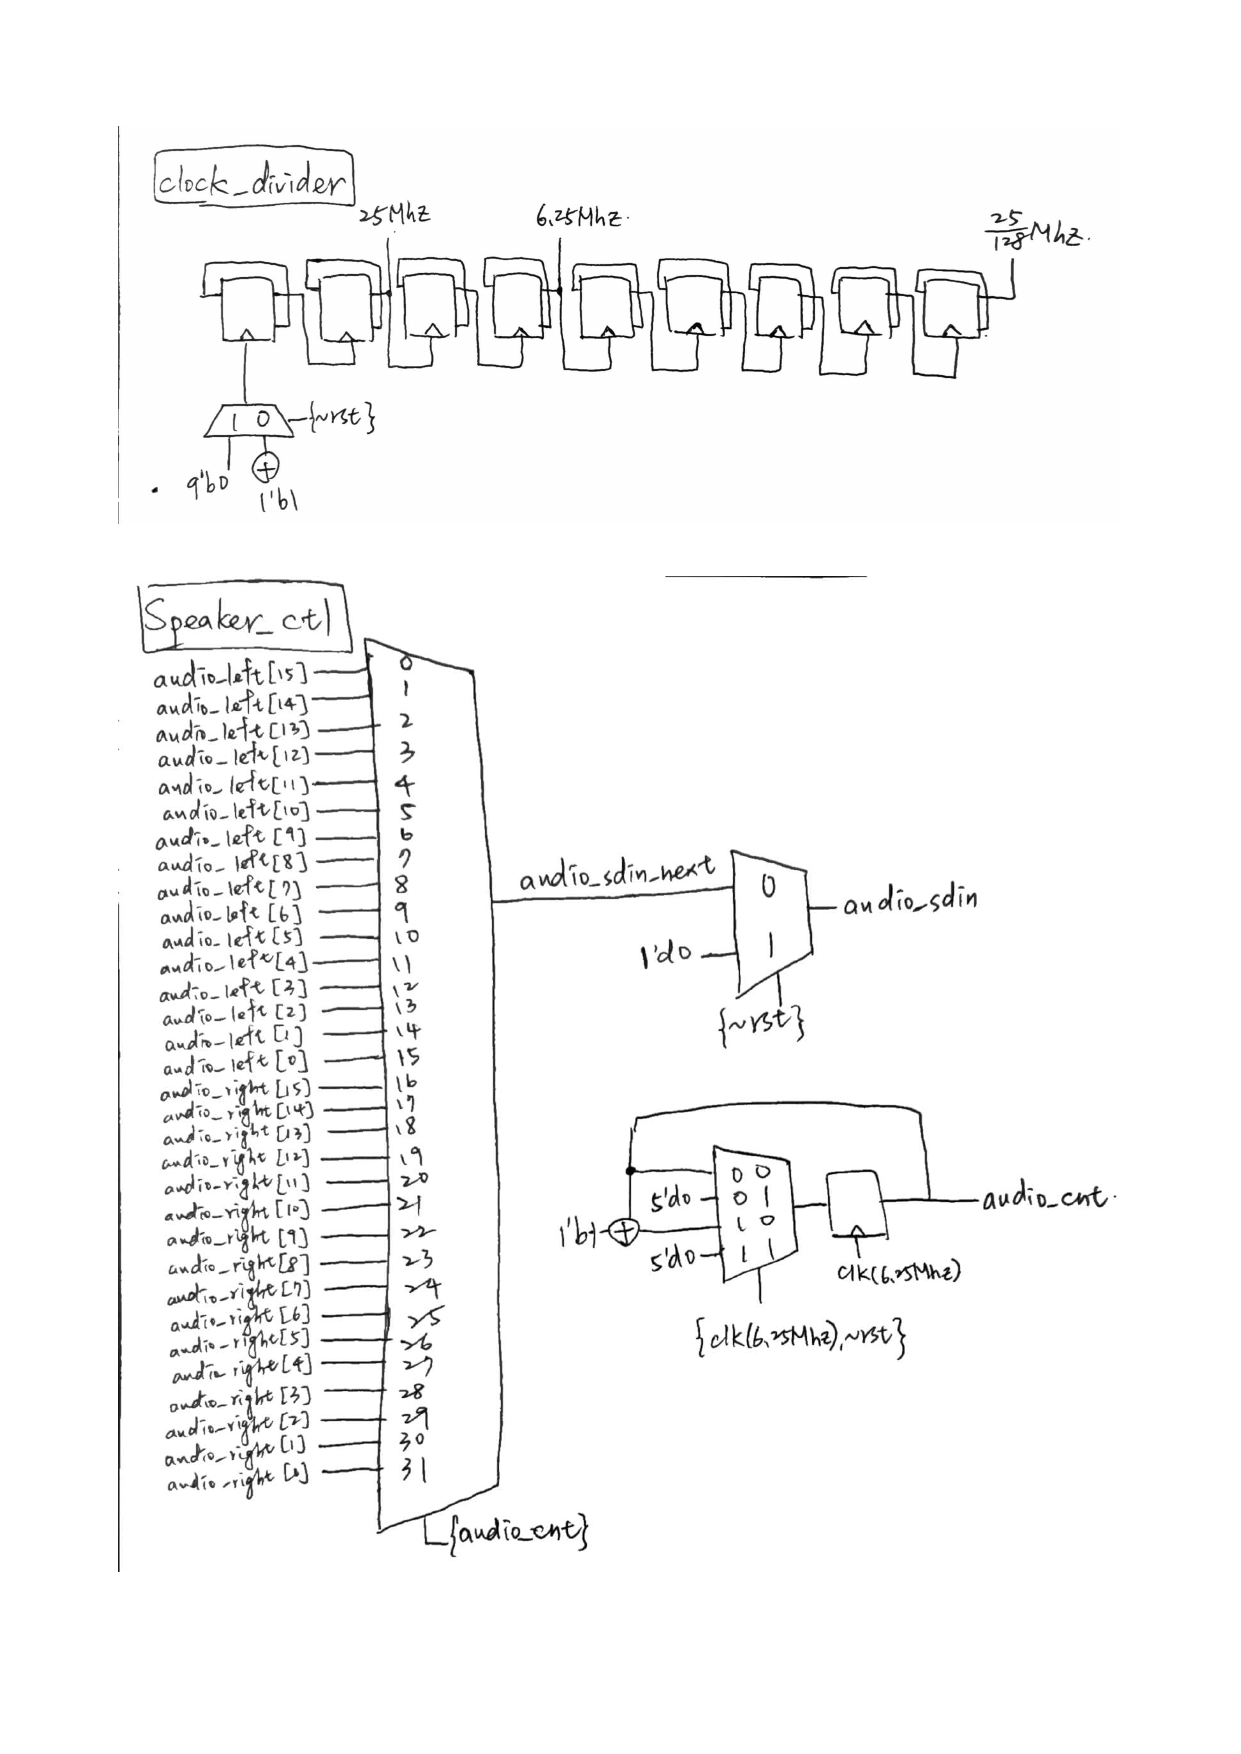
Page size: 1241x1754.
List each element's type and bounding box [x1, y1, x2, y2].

picture [118, 576, 1121, 1572]
picture [118, 126, 1119, 524]
